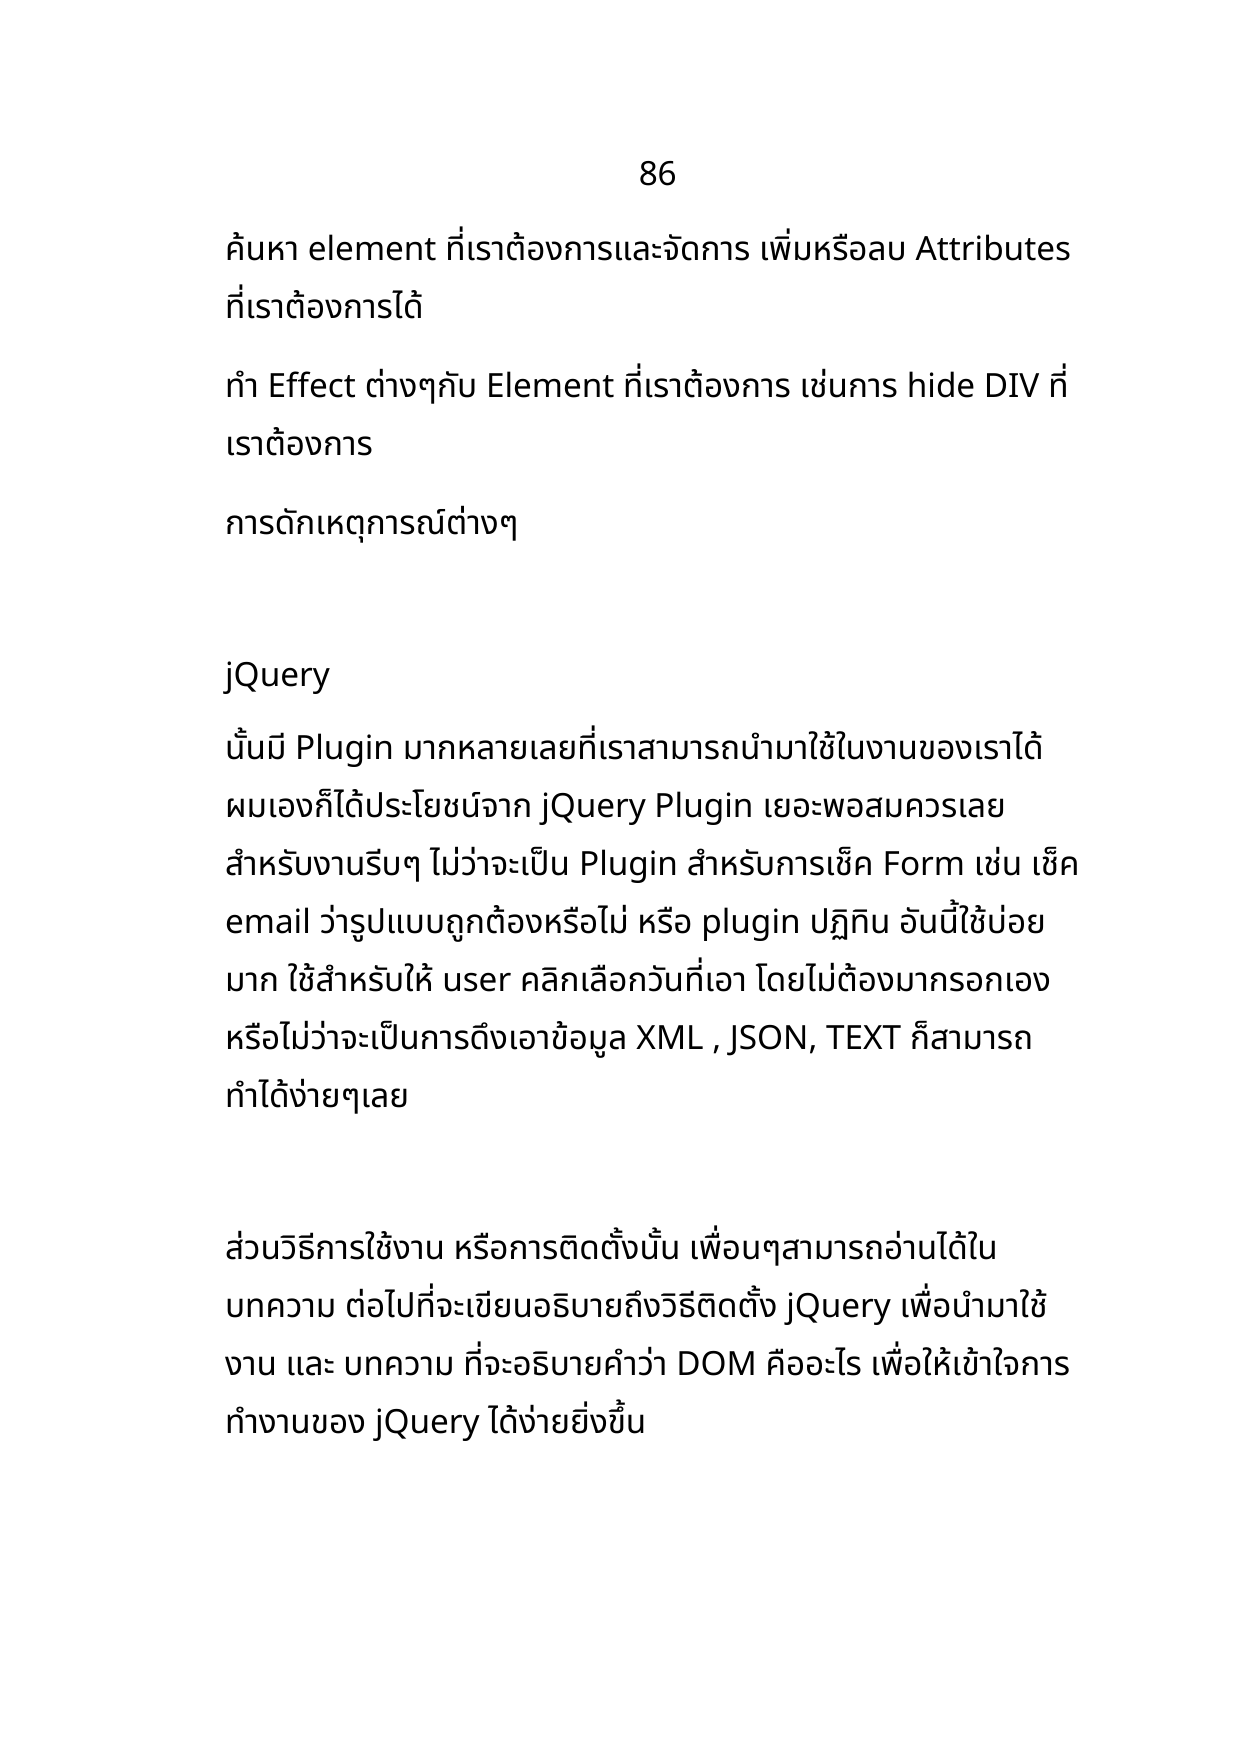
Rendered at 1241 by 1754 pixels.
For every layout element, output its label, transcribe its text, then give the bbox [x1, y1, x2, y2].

text นั้นมี Plugin มากหลายเลยที่เราสามารถนำมาใช้ในงานของเราได้ ผมเองก็ได้ประโยชน์จาก jQuery Plugin เยอะพอสมควรเลยสำหรับงานรีบๆ ไม่ว่าจะเป็น Plugin สำหรับการเช็ค Form เช่น เช็ค email ว่ารูปแบบถูกต้องหรือไม่ หรือ plugin ปฏิทิน อันนี้ใช้บ่อยมาก ใช้สำหรับให้ user คลิกเลือกวันที่เอา โดยไม่ต้องมากรอกเอง หรือไม่ว่าจะเป็นการดึงเอาข้อมูล XML , JSON, TEXT ก็สามารถทำได้ง่ายๆเลย [225, 723, 1090, 1123]
text jQuery [225, 651, 1090, 696]
text การดักเหตุการณ์ต่างๆ [225, 499, 1090, 549]
text ค้นหา element ที่เราต้องการและจัดการ เพิ่มหรือลบ Attributes ที่เราต้องการได้ [225, 225, 1090, 333]
text ทำ Effect ต่างๆกับ Element ที่เราต้องการ เช่นการ hide DIV ที่เราต้องการ [225, 362, 1090, 470]
text ส่วนวิธีการใช้งาน หรือการติดตั้งนั้น เพื่อนๆสามารถอ่านได้ในบทความ ต่อไปที่จะเขียนอธิบายถึงวิธีติดตั้ง jQuery เพื่อนำมาใช้งาน และ บทความ ที่จะอธิบายคำว่า DOM คืออะไร เพื่อให้เข้าใจการทำงานของ jQuery ได้ง่ายยิ่งขึ้น [225, 1224, 1090, 1449]
